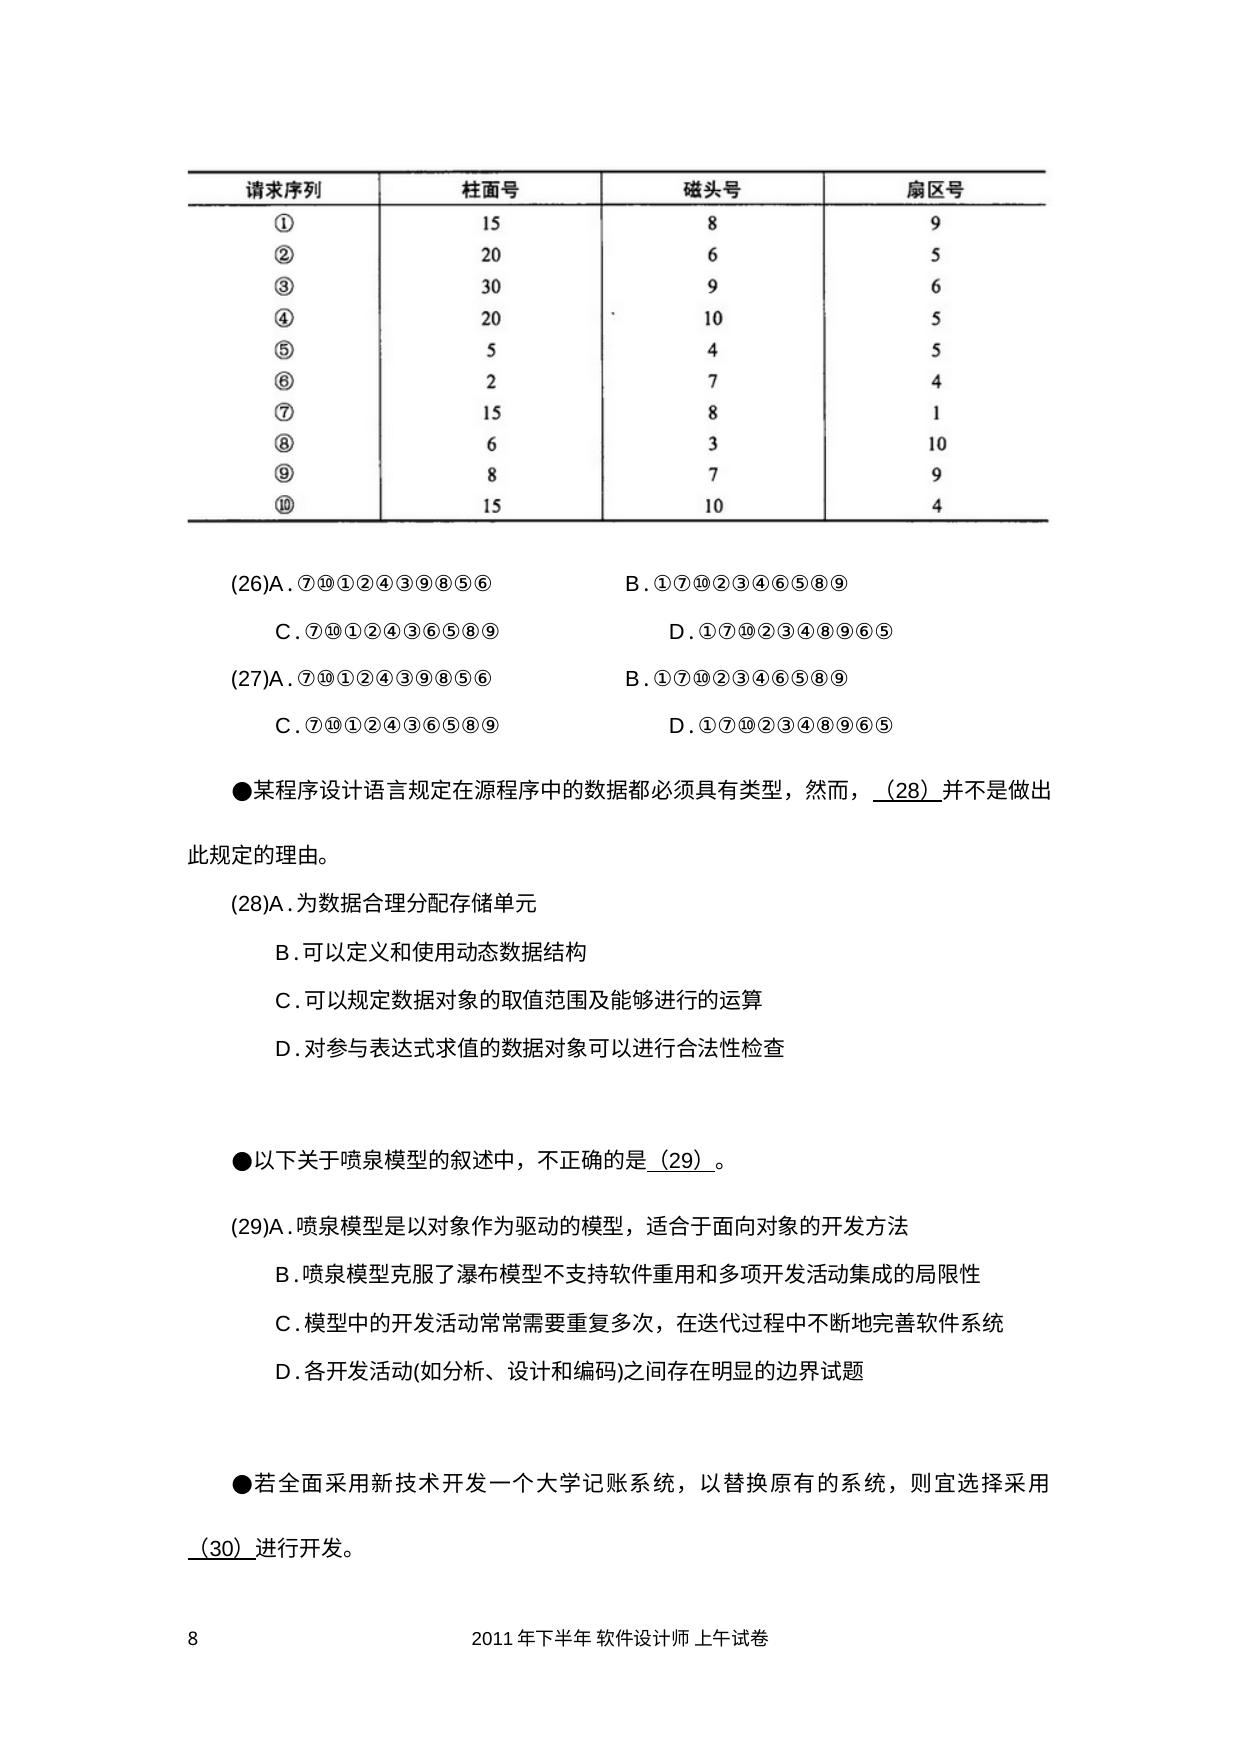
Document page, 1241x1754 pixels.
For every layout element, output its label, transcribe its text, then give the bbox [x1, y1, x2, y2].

picture [187, 162, 1053, 542]
text C.模型中的开发活动常常需要重复多次，在迭代过程中不断地完善软件系统 [231, 1305, 1053, 1338]
text ●以下关于喷泉模型的叙述中，不正确的是（29）。 [187, 1127, 1053, 1192]
text C.⑦⑩①②④③⑥⑤⑧⑨ D.①⑦⑩②③④⑧⑨⑥⑤ [231, 614, 1053, 647]
text B.可以定义和使用动态数据结构 [231, 934, 1053, 967]
text B.喷泉模型克服了瀑布模型不支持软件重用和多项开发活动集成的局限性 [231, 1257, 1053, 1289]
text (29)A.喷泉模型是以对象作为驱动的模型，适合于面向对象的开发方法 [187, 1209, 1053, 1241]
text C.可以规定数据对象的取值范围及能够进行的运算 [231, 983, 1053, 1015]
text C.⑦⑩①②④③⑥⑤⑧⑨ D.①⑦⑩②③④⑧⑨⑥⑤ [231, 709, 1053, 742]
text (28)A.为数据合理分配存储单元 [187, 886, 1053, 918]
text (26)A.⑦⑩①②④③⑨⑧⑤⑥ B.①⑦⑩②③④⑥⑤⑧⑨ [187, 567, 1053, 599]
text ●某程序设计语言规定在源程序中的数据都必须具有类型，然而，（28）并不是做出此规定的理由。 [187, 756, 1053, 870]
text ●若全面采用新技术开发一个大学记账系统，以替换原有的系统，则宜选择采用（30）进行开发。 [187, 1449, 1053, 1563]
text D.各开发活动(如分析、设计和编码)之间存在明显的边界试题 [231, 1354, 1053, 1386]
text D.对参与表达式求值的数据对象可以进行合法性检查 [231, 1031, 1053, 1063]
text (27)A.⑦⑩①②④③⑨⑧⑤⑥ B.①⑦⑩②③④⑥⑤⑧⑨ [187, 662, 1053, 694]
